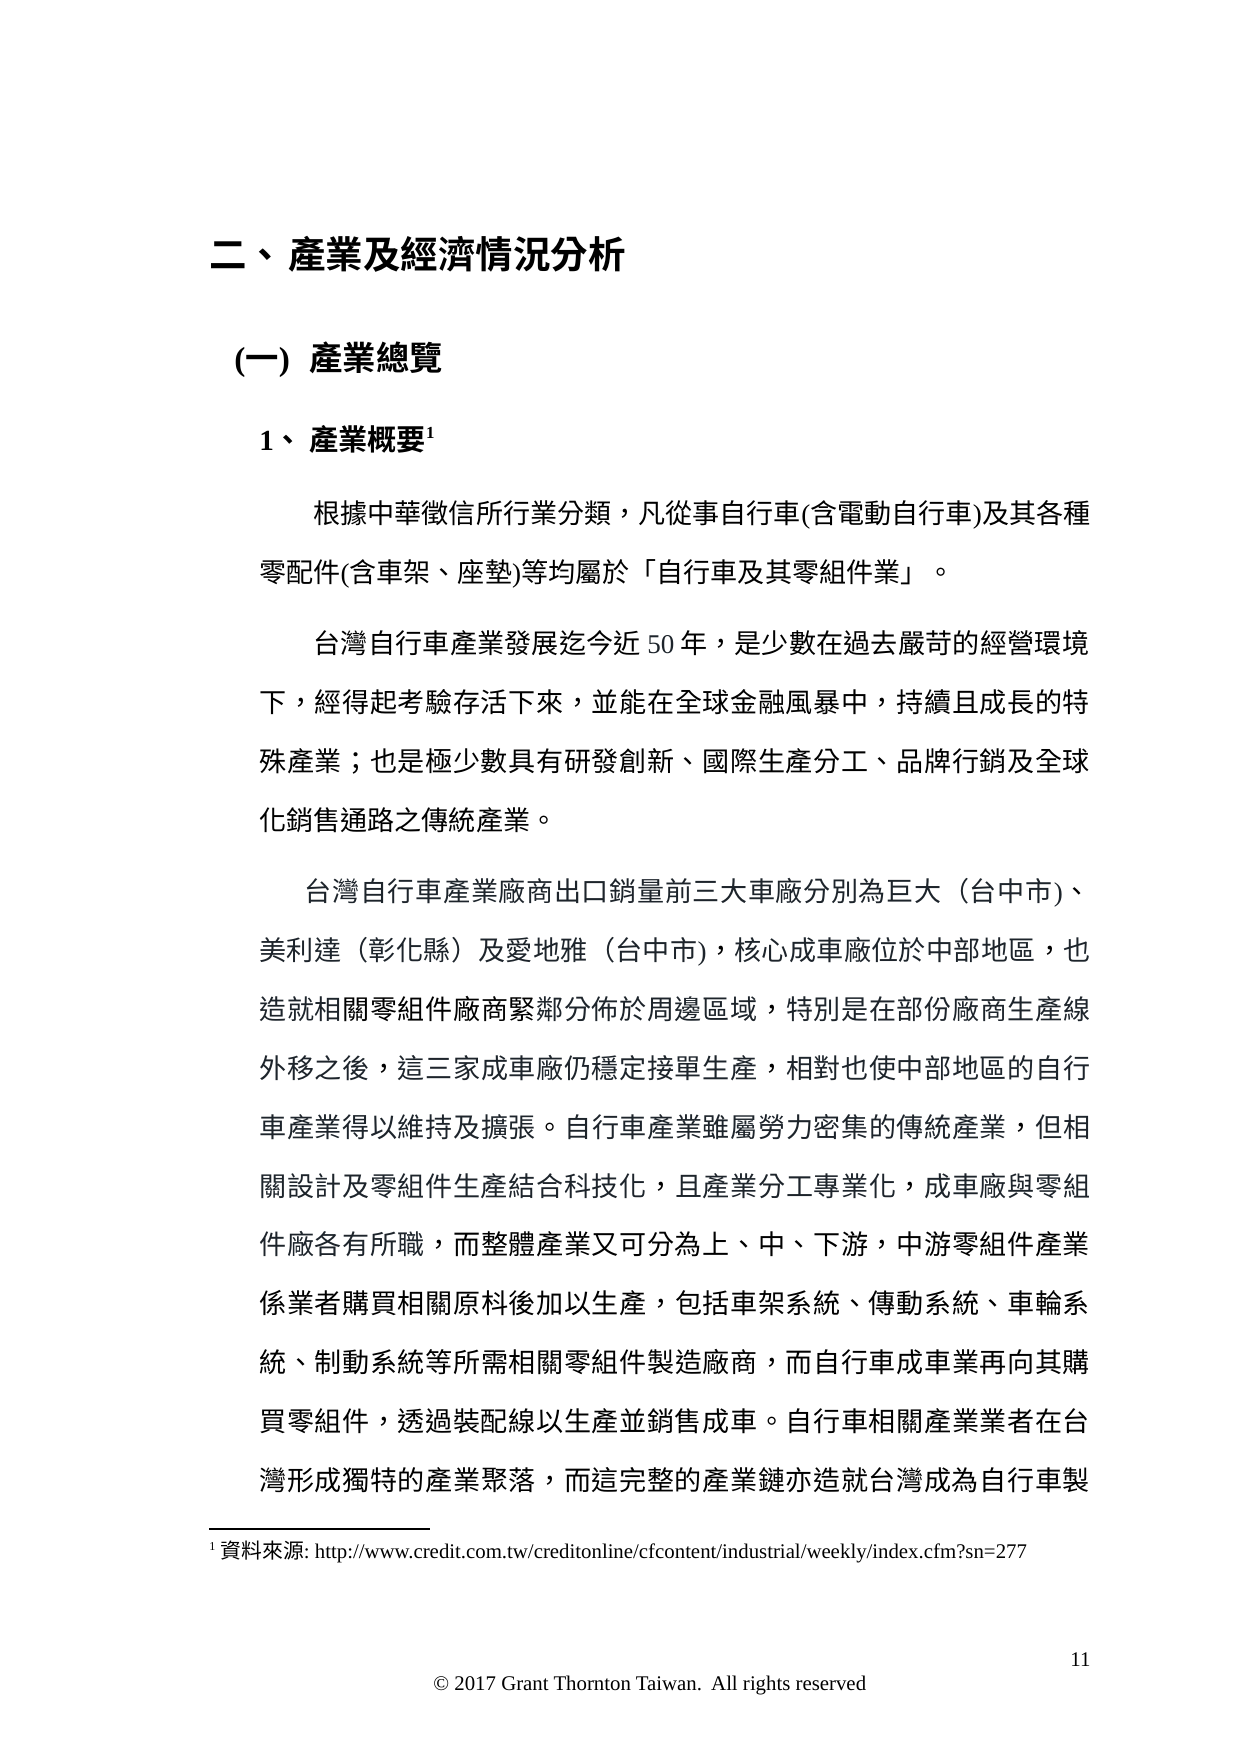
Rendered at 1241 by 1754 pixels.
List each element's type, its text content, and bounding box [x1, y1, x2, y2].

text 根據中華徵信所行業分類，凡從事自行車(含電動自行車)及其各種零配件(含車架、座墊)等均屬於「自行車及其零組件業」。 [259, 492, 1090, 590]
subtitle 產業及經濟情況分析 [209, 225, 1090, 279]
text 台灣自行車產業發展迄今近50年，是少數在過去嚴苛的經營環境下，經得起考驗存活下來，並能在全球金融風暴中，持續且成長的特殊產業；也是極少數具有研發創新、國際生產分工、品牌行銷及全球化銷售通路之傳統產業。 [259, 622, 1090, 838]
list 產業概要 [259, 416, 1090, 458]
subtitle 產業總覽 [234, 331, 1090, 379]
